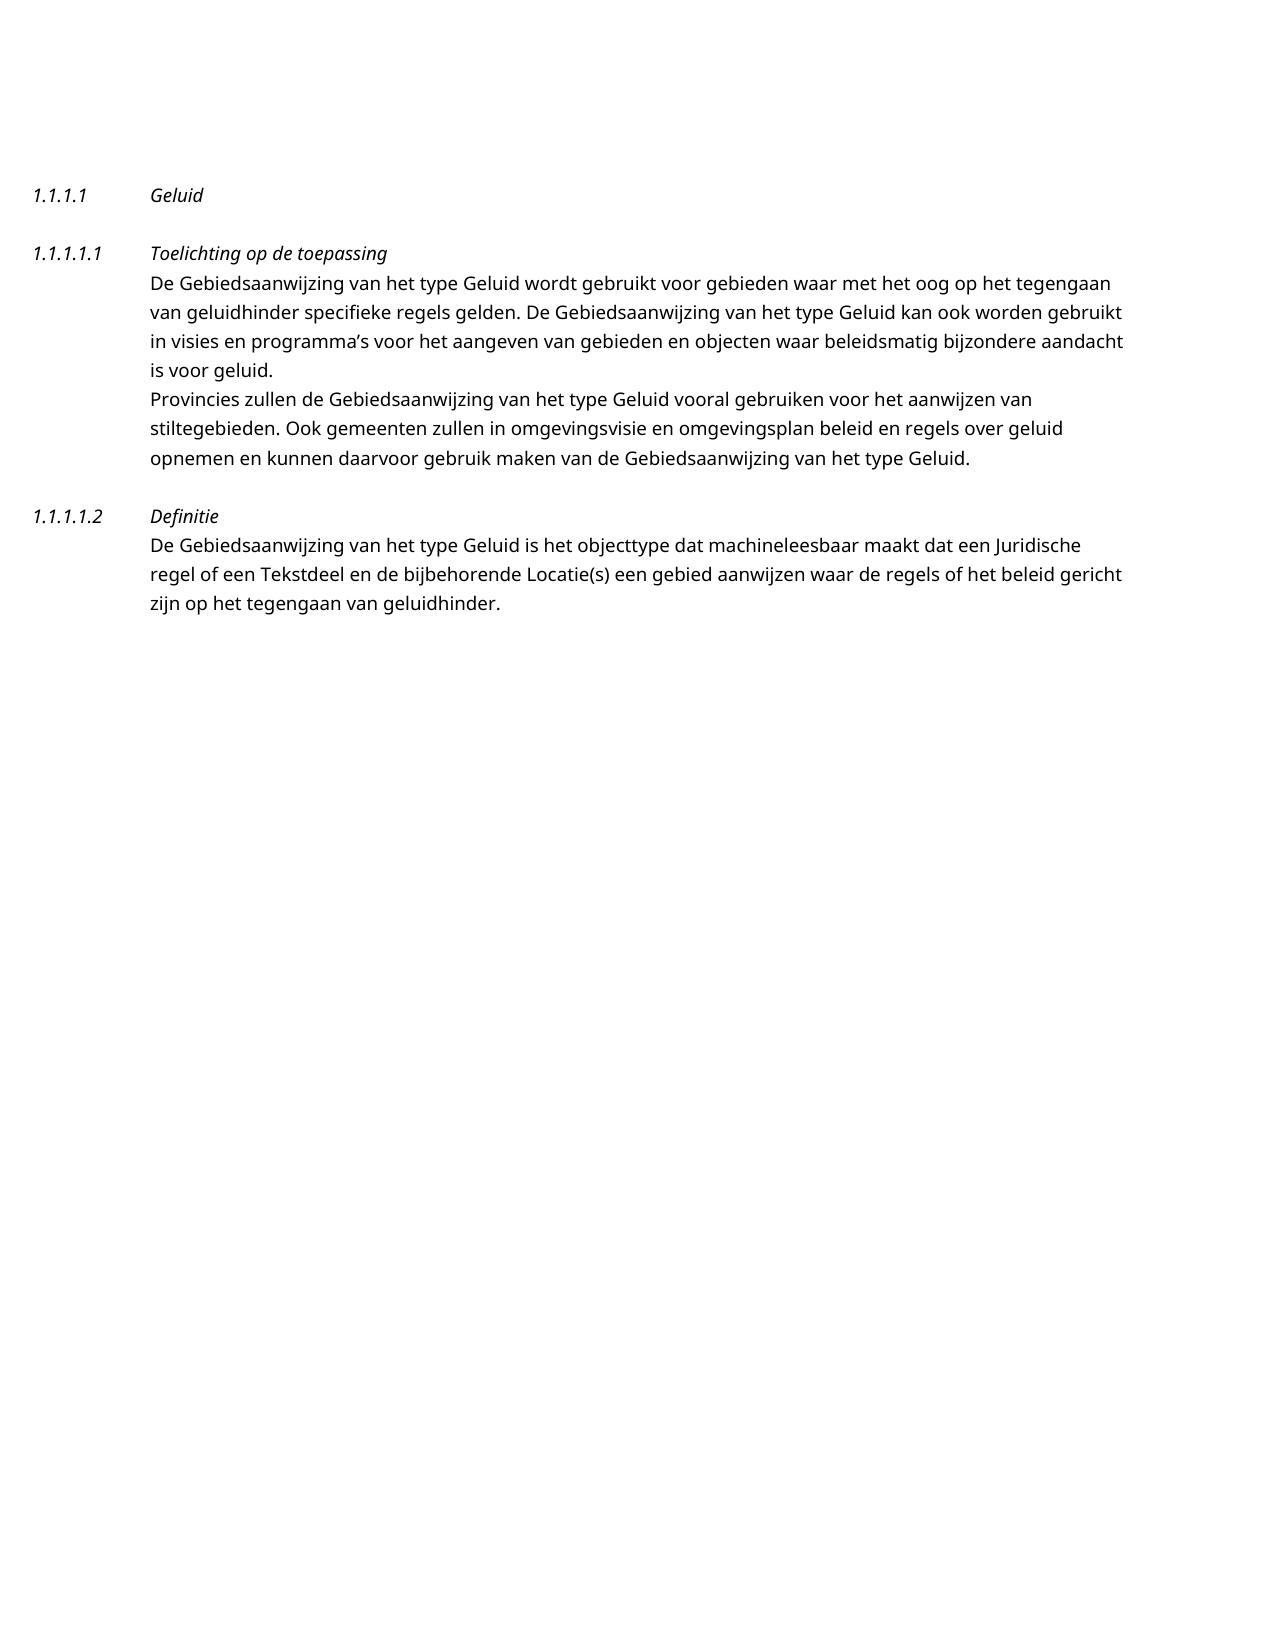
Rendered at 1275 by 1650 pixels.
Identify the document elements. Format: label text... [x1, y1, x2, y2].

subtitle Geluid [32, 179, 1125, 208]
text De Gebiedsaanwijzing van het type Geluid is het objecttype dat machineleesbaar maakt dat een Juridische regel of een Tekstdeel en de bijbehorende Locatie(s) een gebied aanwijzen waar de regels of het beleid gericht zijn op het tegengaan van geluidhinder. [150, 529, 1125, 617]
text De Gebiedsaanwijzing van het type Geluid wordt gebruikt voor gebieden waar met het oog op het tegengaan van geluidhinder specifieke regels gelden. De Gebiedsaanwijzing van het type Geluid kan ook worden gebruikt in visies en programma’s voor het aangeven van gebieden en objecten waar beleidsmatig bijzondere aandacht is voor geluid. [150, 267, 1125, 383]
subtitle Definitie [32, 500, 1125, 529]
subtitle Toelichting op de toepassing [32, 237, 1125, 267]
text Provincies zullen de Gebiedsaanwijzing van het type Geluid vooral gebruiken voor het aanwijzen van stiltegebieden. Ook gemeenten zullen in omgevingsvisie en omgevingsplan beleid en regels over geluid opnemen en kunnen daarvoor gebruik maken van de Gebiedsaanwijzing van het type Geluid. [150, 383, 1125, 471]
